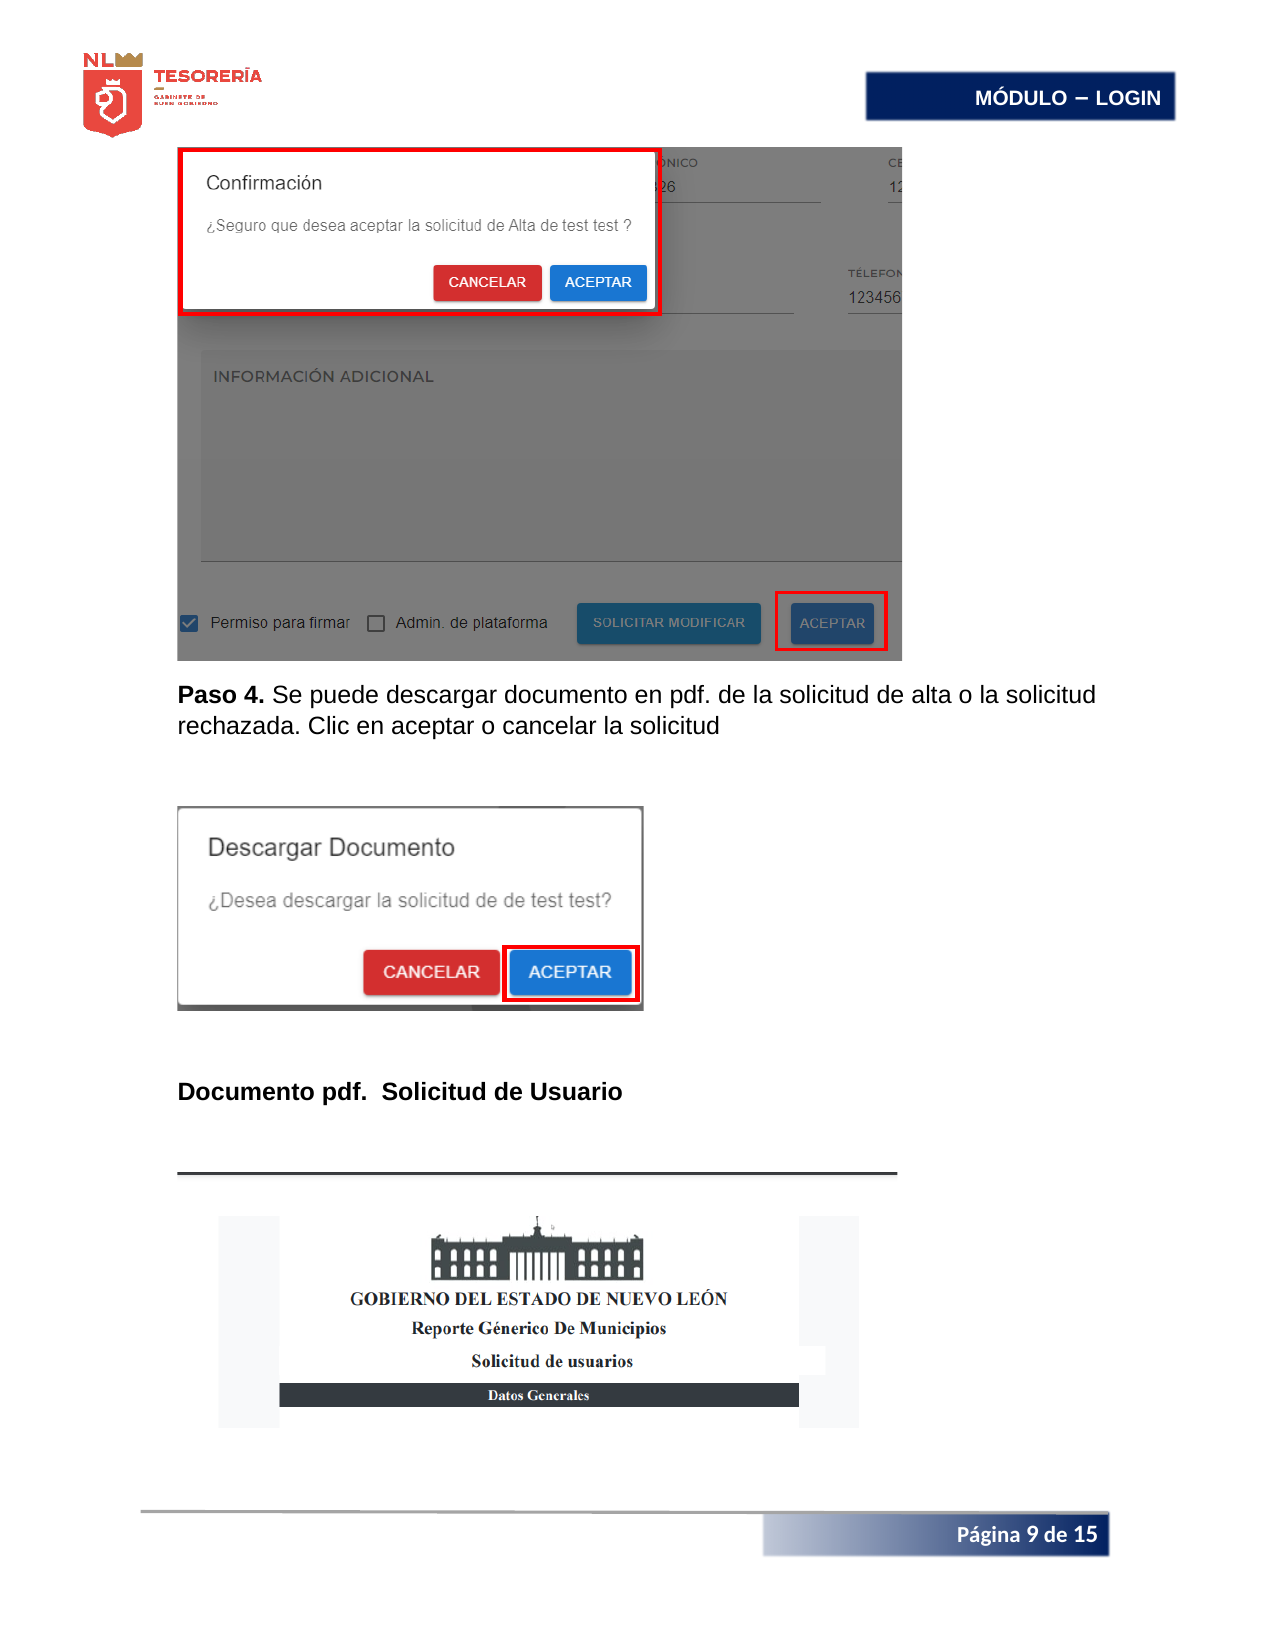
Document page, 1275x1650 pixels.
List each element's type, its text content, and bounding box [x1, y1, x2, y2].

picture [177, 806, 644, 1011]
text Paso 4. Se puede descargar documento en pdf. de la solicitud de alta o la solicitud rechazada. Clic en aceptar o cancelar la solicitud [177, 680, 1098, 739]
text Documento pdf. Solicitud de Usuario [177, 1077, 1098, 1106]
picture [177, 147, 903, 661]
picture [79, 43, 264, 140]
picture [177, 1172, 898, 1428]
